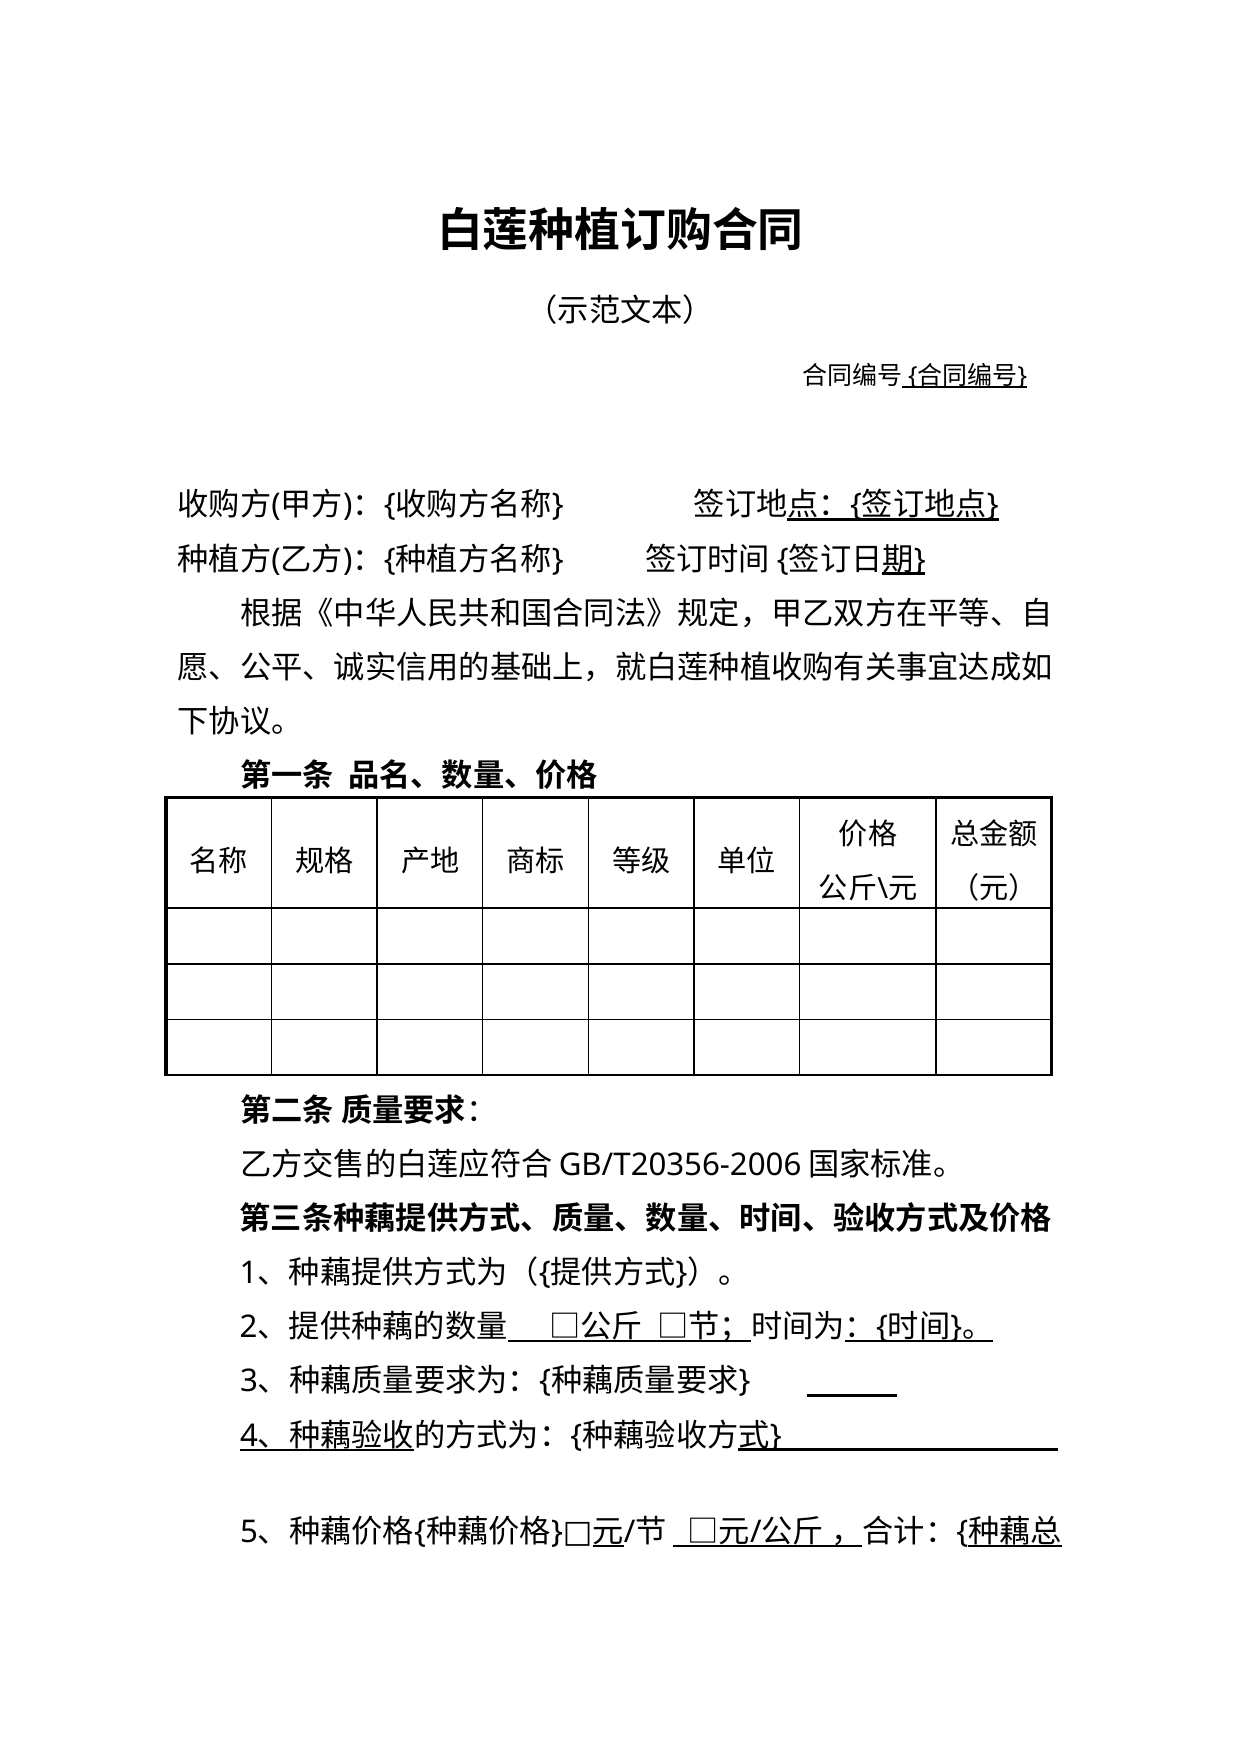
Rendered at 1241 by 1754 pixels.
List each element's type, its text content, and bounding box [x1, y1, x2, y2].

table_header 商标 [483, 799, 588, 907]
text （示范文本） [177, 276, 1063, 341]
table_cell [272, 1020, 376, 1074]
table_cell [168, 909, 271, 963]
text 第二条 质量要求： [177, 1076, 1063, 1130]
table_cell [937, 909, 1050, 963]
text 第三条种藕提供方式、质量、数量、时间、验收方式及价格 1、种藕提供方式为（{提供方式}）。 [239, 1184, 1063, 1293]
table_cell [589, 1020, 693, 1074]
text 第一条 品名、数量、价格 [177, 742, 1063, 796]
table_cell [695, 1020, 799, 1074]
table_cell [483, 965, 588, 1019]
table_cell [937, 1020, 1050, 1074]
table_cell [695, 965, 799, 1019]
table_cell [589, 965, 693, 1019]
text 合同编号 {合同编号} [177, 341, 1063, 406]
table_cell [937, 965, 1050, 1019]
text 种植方(乙方)：{种植方名称} 签订时间 {签订日期} [177, 525, 1063, 579]
table_header 等级 [589, 799, 693, 907]
table_cell [378, 965, 482, 1019]
table_cell [483, 909, 588, 963]
table_header 产地 [378, 799, 482, 907]
table_cell [272, 909, 376, 963]
table_cell [168, 965, 271, 1019]
table_header 价格 公斤\元 [800, 799, 935, 907]
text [240, 1347, 1063, 1552]
text 白莲种植订购合同 [177, 178, 1063, 276]
text 收购方(甲方)：{收购方名称} 签订地点：{签订地点} [177, 471, 1063, 525]
table_cell [272, 965, 376, 1019]
text 乙方交售的白莲应符合GB/T20356-2006国家标准。 [177, 1130, 1063, 1184]
text 2、提供种藕的数量 □公斤 □节；时间为：{时间}。 [239, 1293, 1063, 1347]
table_header 名称 [168, 799, 271, 907]
table_cell [168, 1020, 271, 1074]
table_cell [378, 1020, 482, 1074]
table_cell [378, 909, 482, 963]
table_cell [483, 1020, 588, 1074]
table_cell [800, 909, 935, 963]
table_header 规格 [272, 799, 376, 907]
table_cell [800, 965, 935, 1019]
table_cell [695, 909, 799, 963]
table_cell [800, 1020, 935, 1074]
table_header 总金额 （元） [937, 799, 1050, 907]
table_cell [589, 909, 693, 963]
table_header 单位 [695, 799, 799, 907]
text 根据《中华人民共和国合同法》规定，甲乙双方在平等、自愿、公平、诚实信用的基础上，就白莲种植收购有关事宜达成如下协议。 [177, 579, 1063, 742]
